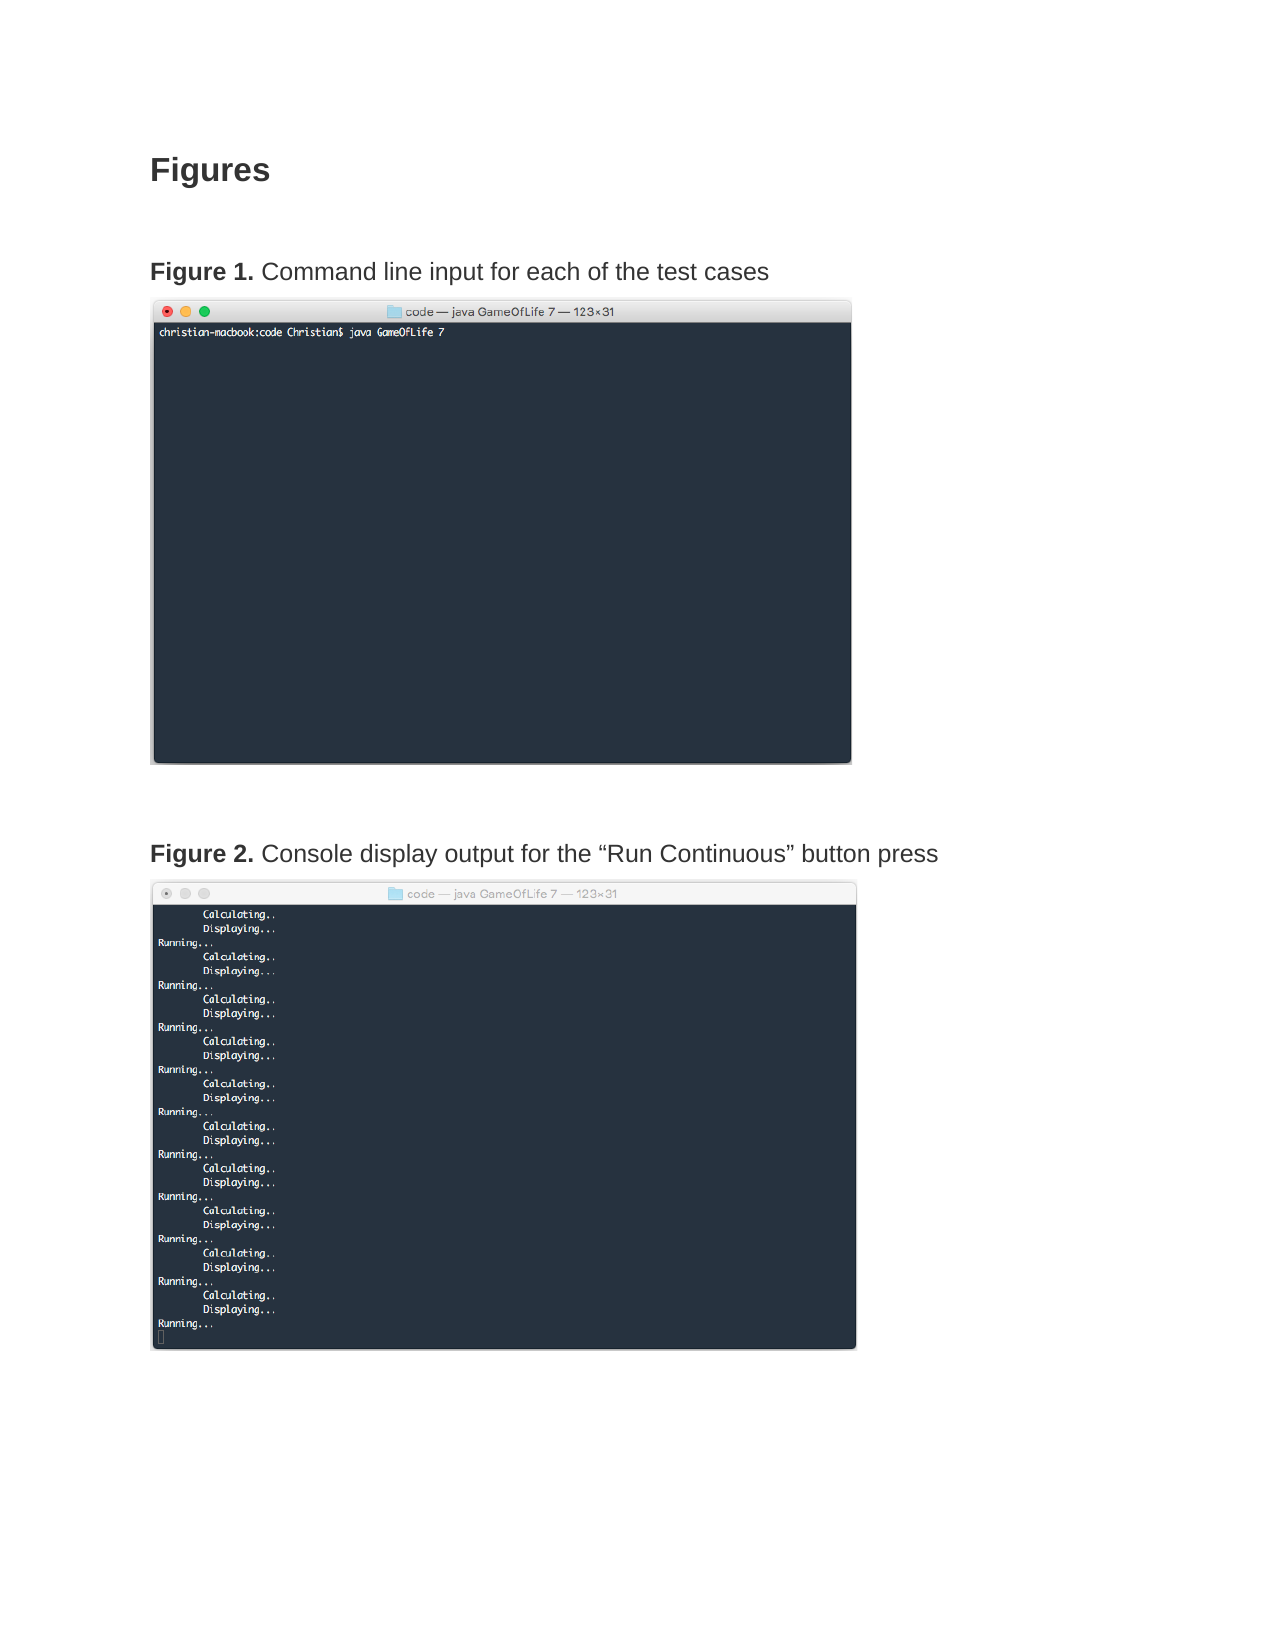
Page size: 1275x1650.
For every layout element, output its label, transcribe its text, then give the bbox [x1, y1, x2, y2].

picture [150, 879, 858, 1351]
picture [150, 297, 853, 765]
